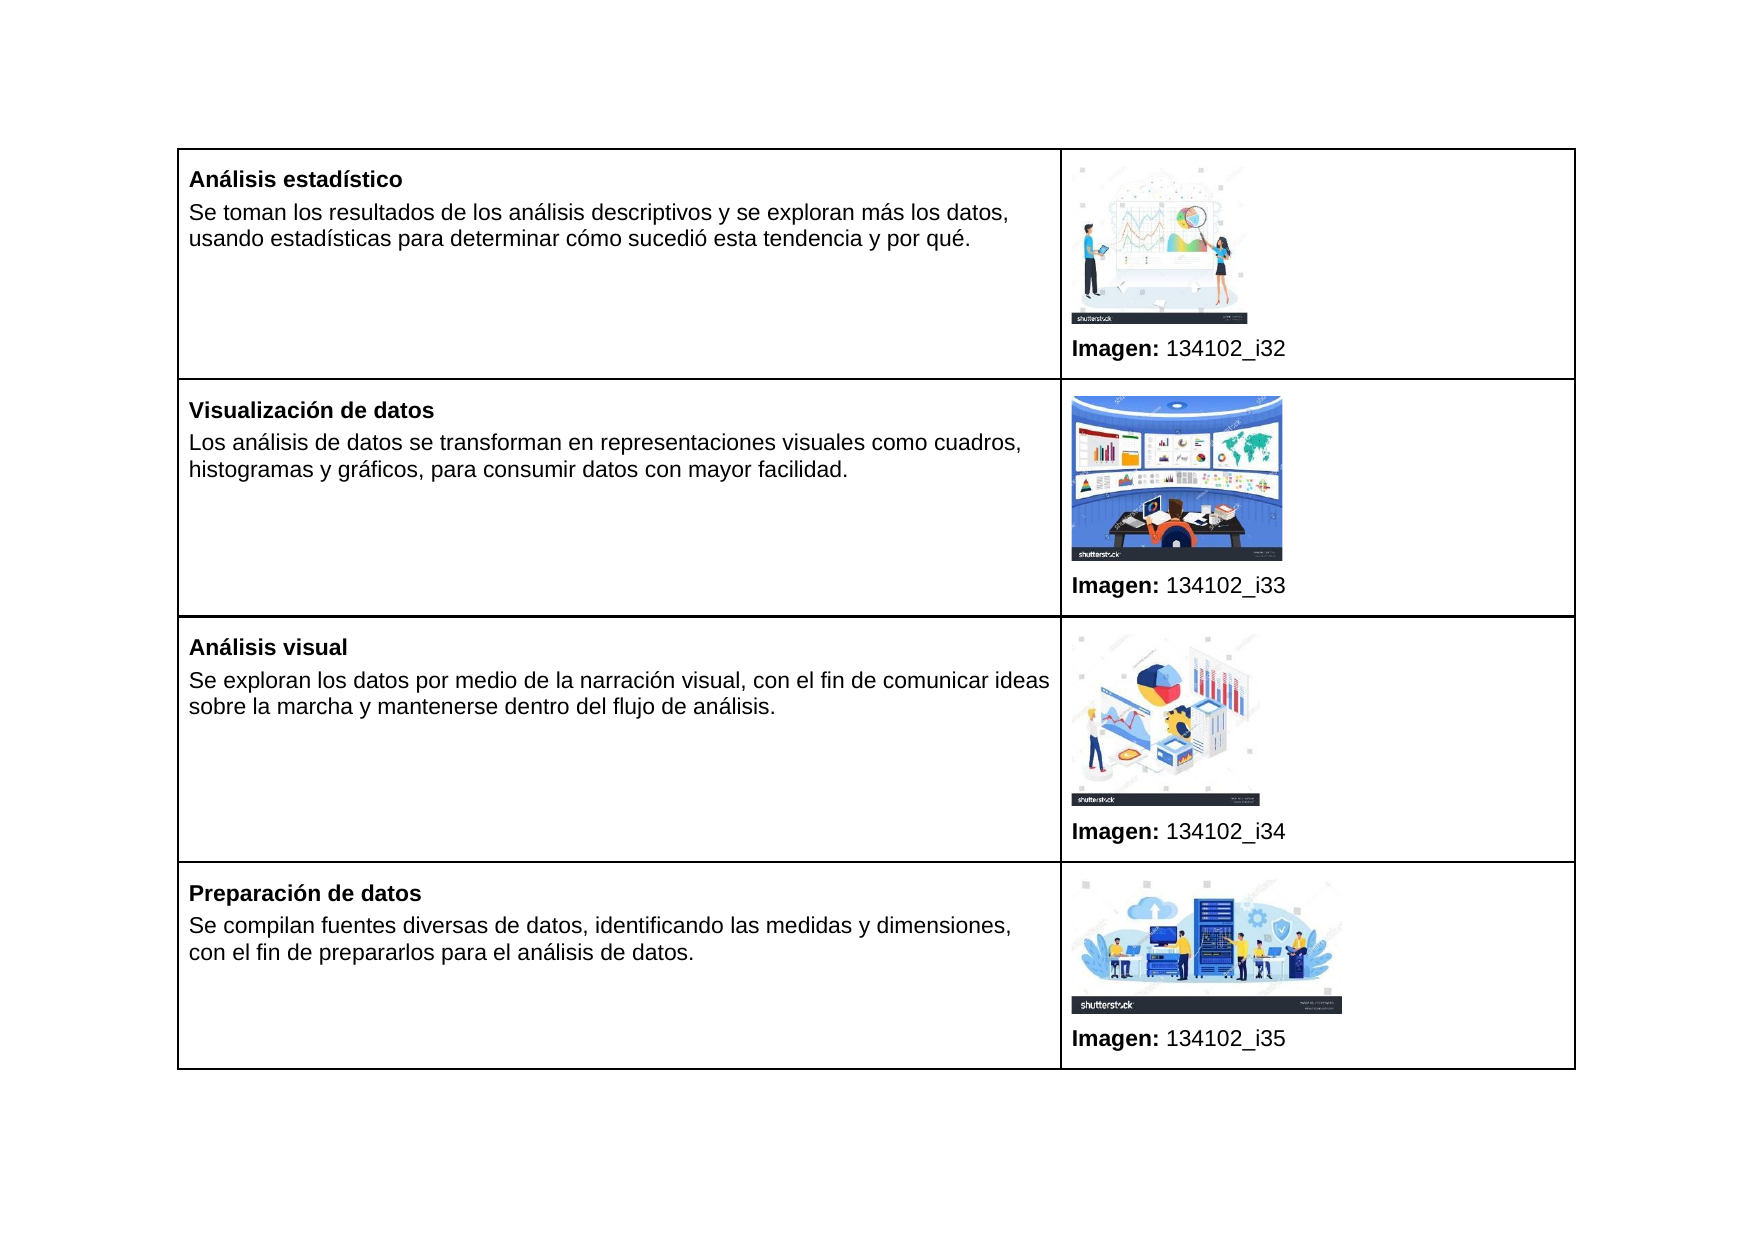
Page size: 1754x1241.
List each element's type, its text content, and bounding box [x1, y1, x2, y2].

table_cell Análisis estadístico Se toman los resultados de los análisis descriptivos y se exploran más los datos, usando estadísticas para determinar cómo sucedió esta tendencia y por qué. [179, 150, 1060, 378]
picture [1071, 634, 1260, 806]
table_cell Imagen: 134102_i35 [1062, 863, 1574, 1068]
table_cell Preparación de datos Se compilan fuentes diversas de datos, identificando las medidas y dimensiones, con el fin de prepararlos para el análisis de datos. [179, 863, 1060, 1068]
picture [1071, 166, 1248, 324]
picture [1071, 879, 1342, 1014]
table_cell Imagen: 134102_i32 [1062, 150, 1574, 378]
picture [1071, 396, 1283, 561]
table_cell Imagen: 134102_i34 [1062, 618, 1574, 861]
table_cell Análisis visual Se exploran los datos por medio de la narración visual, con el fin de comunicar ideas sobre la marcha y mantenerse dentro del flujo de análisis. [179, 618, 1060, 861]
table_cell Visualización de datos Los análisis de datos se transforman en representaciones visuales como cuadros, histogramas y gráficos, para consumir datos con mayor facilidad. [179, 380, 1060, 615]
table_cell Imagen: 134102_i33 [1062, 380, 1574, 615]
